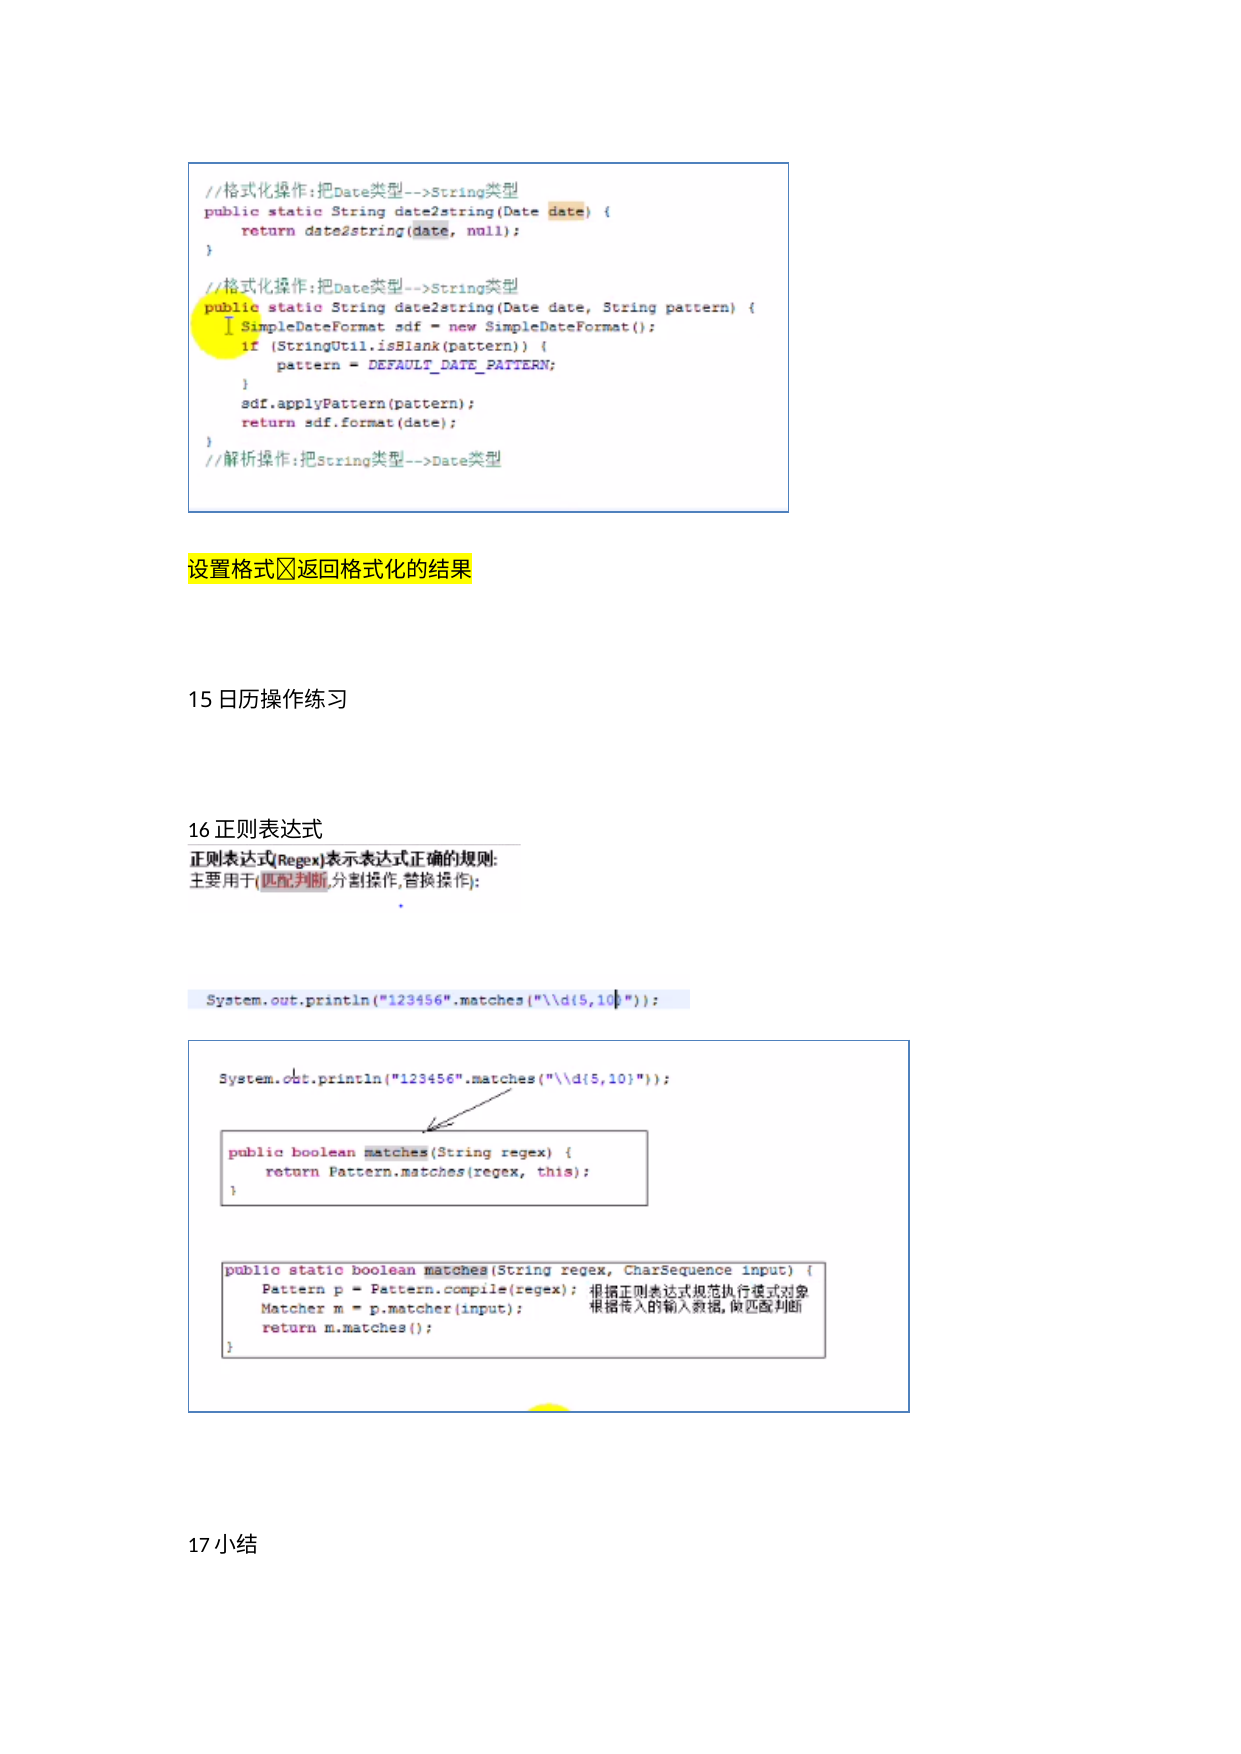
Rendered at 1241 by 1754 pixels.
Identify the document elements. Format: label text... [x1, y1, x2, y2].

picture [189, 164, 788, 511]
text 设置格式返回格式化的结果 [187, 552, 1053, 584]
text 15日历操作练习 [187, 682, 1053, 714]
text 16正则表达式 [187, 812, 1053, 844]
picture [187, 844, 521, 913]
text 17小结 [187, 1527, 1053, 1559]
picture [187, 974, 690, 1020]
picture [189, 1041, 908, 1411]
